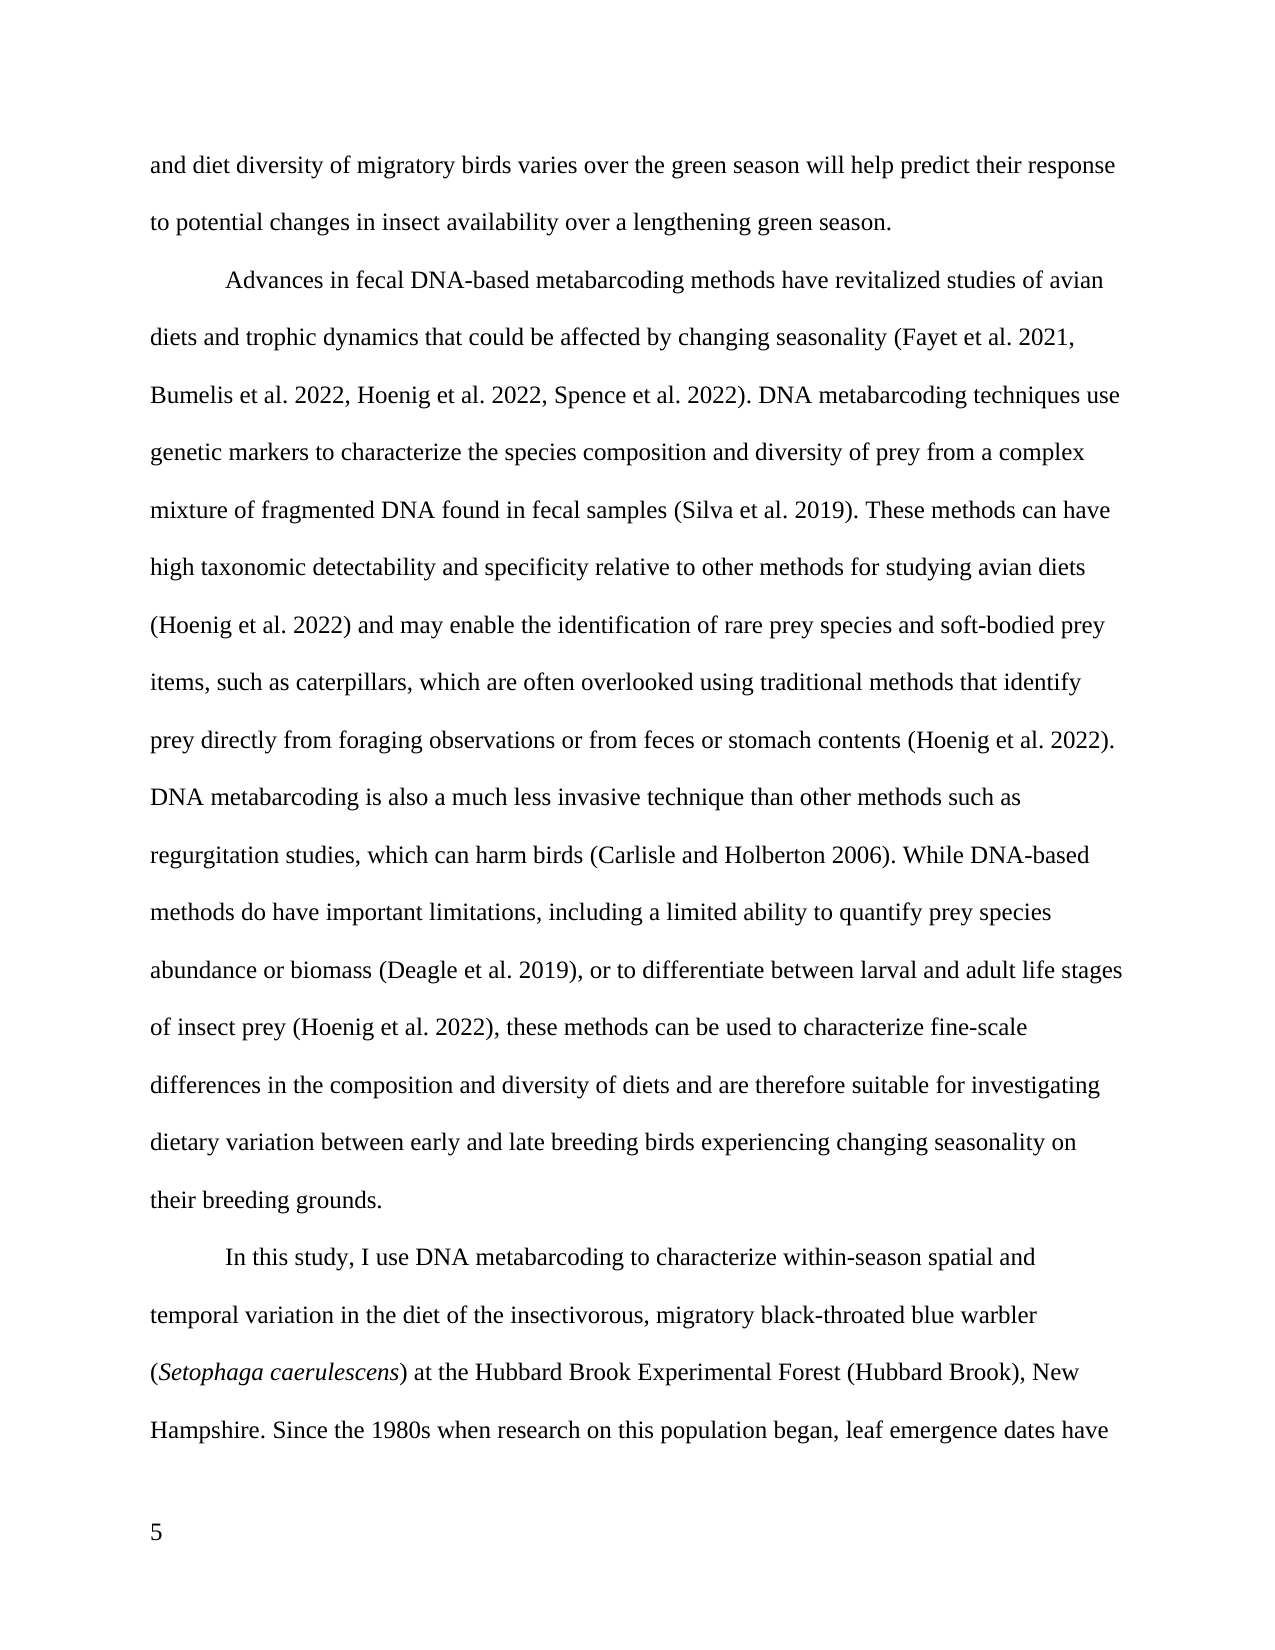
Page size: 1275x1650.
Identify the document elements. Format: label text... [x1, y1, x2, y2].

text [150, 150, 1125, 236]
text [150, 1242, 1125, 1444]
text Advances in fecal DNA-based metabarcoding methods have revitalized studies of avian diets and trophic dynamics that could be affected by changing seasonality (Fayet et al. 2021, Bumelis et al. 2022, Hoenig et al. 2022, Spence et al. 2022). DNA metabarcoding techniques use genetic markers to characterize the species composition and diversity of prey from a complex mixture of fragmented DNA found in fecal samples (Silva et al. 2019). These methods can have high taxonomic detectability and specificity relative to other methods for studying avian diets (Hoenig et al. 2022) and may enable the identification of rare prey species and soft-bodied prey items, such as caterpillars, which are often overlooked using traditional methods that identify prey directly from foraging observations or from feces or stomach contents (Hoenig et al. 2022). DNA metabarcoding is also a much less invasive technique than other methods such as regurgitation studies, which can harm birds (Carlisle and Holberton 2006). While DNA-based methods do have important limitations, including a limited ability to quantify prey species abundance or biomass (Deagle et al. 2019), or to differentiate between larval and adult life stages of insect prey (Hoenig et al. 2022), these methods can be used to characterize fine-scale differences in the composition and diversity of diets and are therefore suitable for investigating dietary variation between early and late breeding birds experiencing changing seasonality on their breeding grounds. [150, 265, 1125, 1214]
